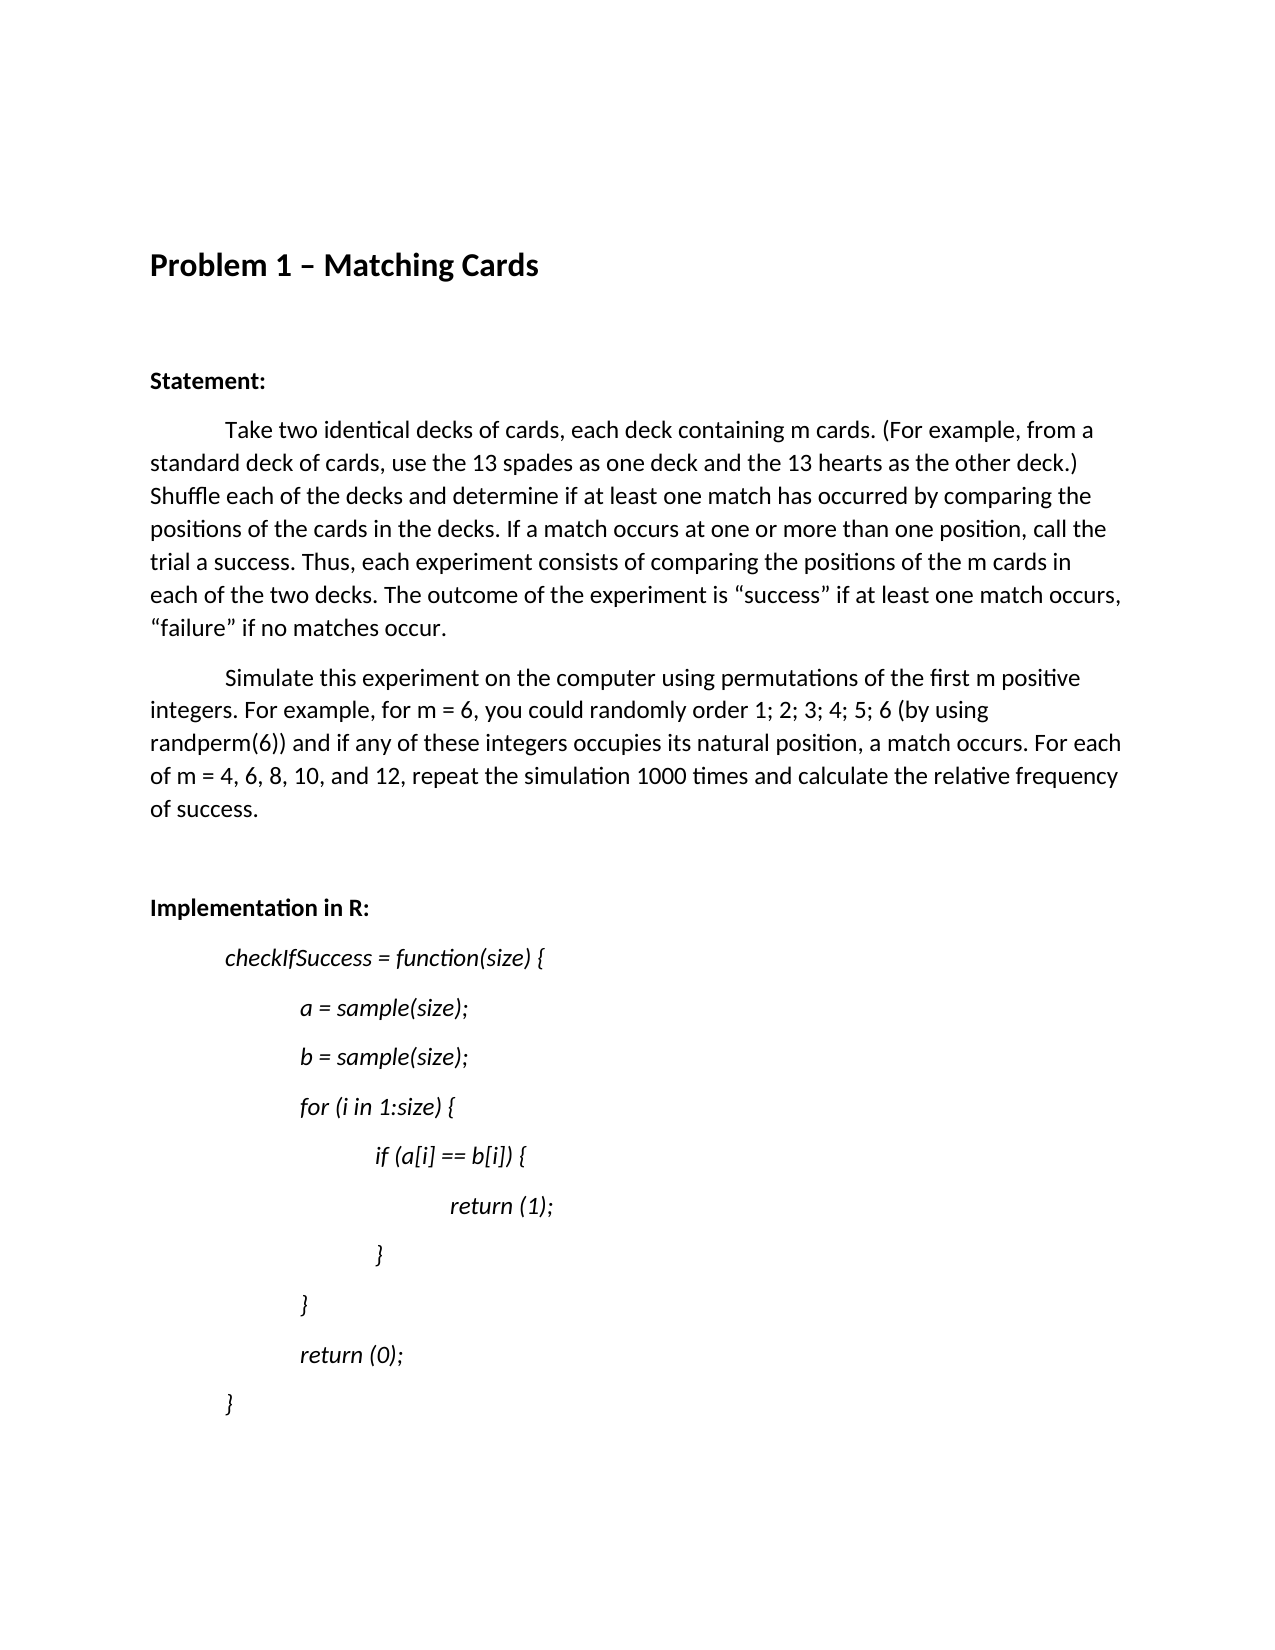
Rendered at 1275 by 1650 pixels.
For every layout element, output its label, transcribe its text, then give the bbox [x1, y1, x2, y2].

text return (1); [225, 1190, 1125, 1221]
text for (i in 1:size) { [225, 1091, 1125, 1121]
text Implementation in R: [150, 892, 1125, 923]
text b = sample(size); [225, 1041, 1125, 1072]
text Take two identical decks of cards, each deck containing m cards. (For example, from a standard deck of cards, use the 13 spades as one deck and the 13 hearts as the other deck.) Shuffle each of the decks and determine if at least one match has occurred by comparing the positions of the cards in the decks. If a match occurs at one or more than one position, call the trial a success. Thus, each experiment consists of comparing the positions of the m cards in each of the two decks. The outcome of the experiment is “success” if at least one match occurs, “failure” if no matches occur. [150, 414, 1125, 643]
text Simulate this experiment on the computer using permutations of the first m positive integers. For example, for m = 6, you could randomly order 1; 2; 3; 4; 5; 6 (by using randperm(6)) and if any of these integers occupies its natural position, a match occurs. For each of m = 4, 6, 8, 10, and 12, repeat the simulation 1000 times and calculate the relative frequency of success. [150, 662, 1125, 824]
text Statement: [150, 365, 1125, 396]
text Problem 1 – Matching Cards [150, 244, 1125, 284]
text checkIfSuccess = function(size) { [225, 942, 1125, 973]
text a = sample(size); [225, 992, 1125, 1022]
text if (a[i] == b[i]) { [225, 1140, 1125, 1171]
text } [225, 1388, 1125, 1419]
text } [225, 1289, 1125, 1320]
text } [225, 1239, 1125, 1270]
text return (0); [225, 1339, 1125, 1369]
